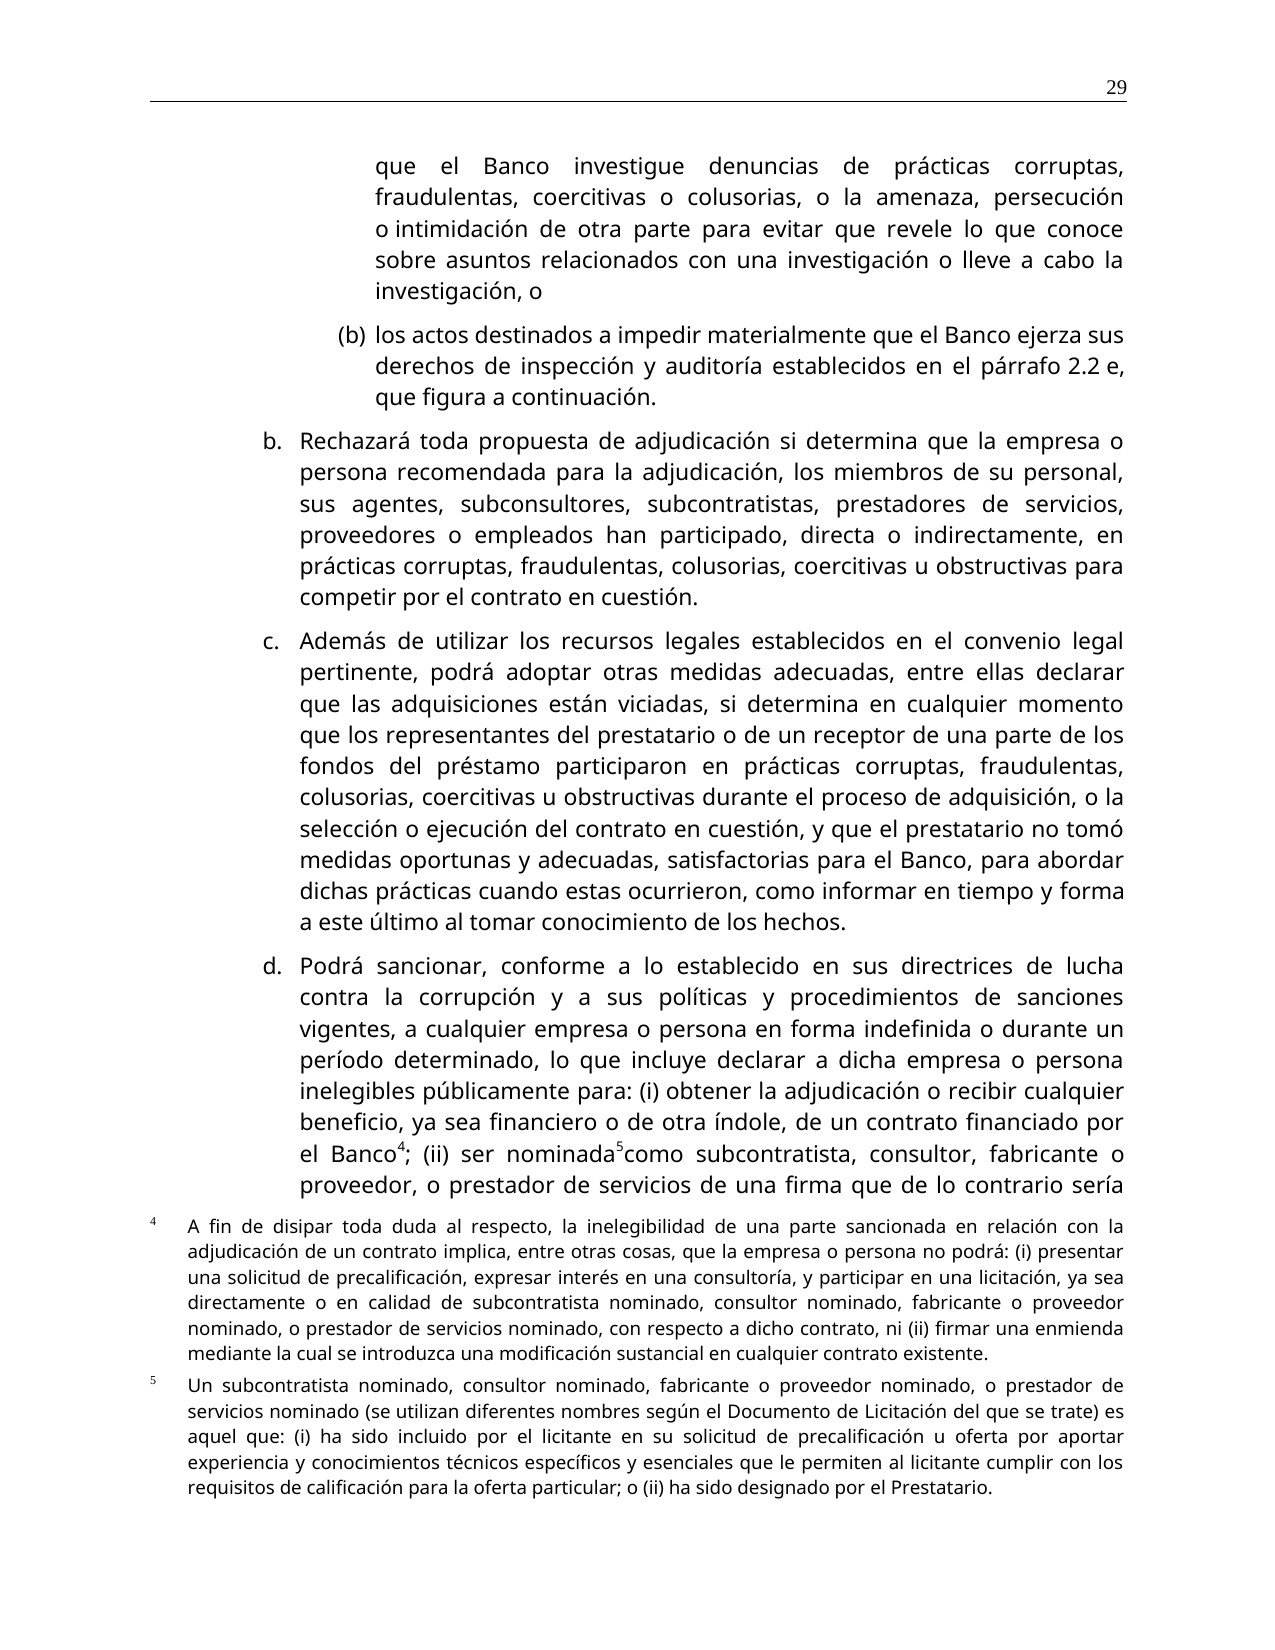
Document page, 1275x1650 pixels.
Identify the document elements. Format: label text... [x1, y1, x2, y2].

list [262, 950, 1125, 1200]
list los actos destinados a impedir materialmente que el Banco ejerza sus derechos de inspección y auditoría establecidos en el párrafo 2.2 e, que figura a continuación. [338, 319, 1125, 412]
list Además de utilizar los recursos legales establecidos en el convenio legal pertinente, podrá adoptar otras medidas adecuadas, entre ellas declarar que las adquisiciones están viciadas, si determina en cualquier momento que los representantes del prestatario o de un receptor de una parte de los fondos del préstamo participaron en prácticas corruptas, fraudulentas, colusorias, coercitivas u obstructivas durante el proceso de adquisición, o la selección o ejecución del contrato en cuestión, y que el prestatario no tomó medidas oportunas y adecuadas, satisfactorias para el Banco, para abordar dichas prácticas cuando estas ocurrieron, como informar en tiempo y forma a este último al tomar conocimiento de los hechos. [262, 625, 1125, 937]
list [338, 150, 1125, 306]
list Rechazará toda propuesta de adjudicación si determina que la empresa o persona recomendada para la adjudicación, los miembros de su personal, sus agentes, subconsultores, subcontratistas, prestadores de servicios, proveedores o empleados han participado, directa o indirectamente, en prácticas corruptas, fraudulentas, colusorias, coercitivas u obstructivas para competir por el contrato en cuestión. [262, 425, 1125, 612]
